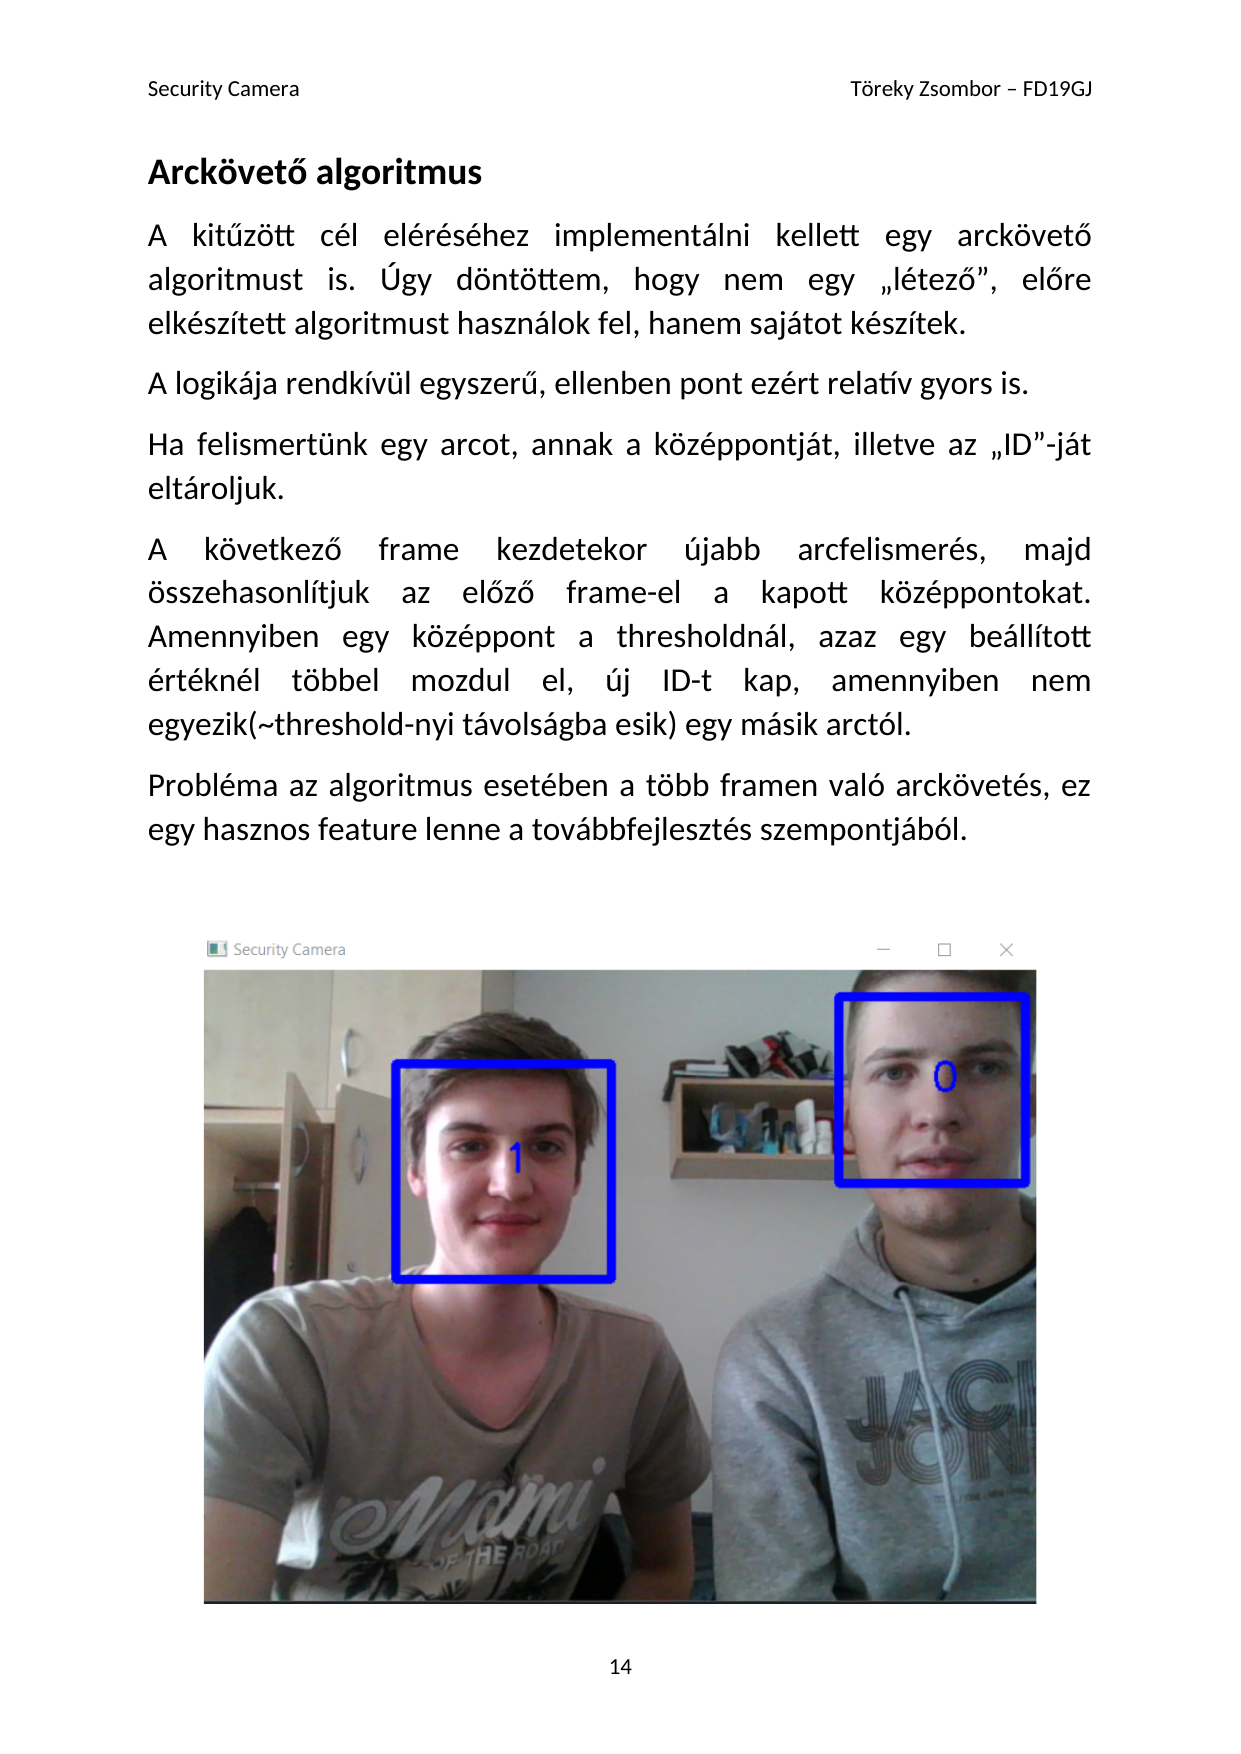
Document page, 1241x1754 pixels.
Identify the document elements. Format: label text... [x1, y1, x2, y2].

text Arckövető algoritmus [148, 148, 1093, 193]
text A logikája rendkívül egyszerű, ellenben pont ezért relatív gyors is. [148, 362, 1093, 403]
text A kitűzött cél eléréséhez implementálni kellett egy arckövető algoritmust is. Úgy döntöttem, hogy nem egy „létező”, előre elkészített algoritmust használok fel, hanem sajátot készítek. [148, 214, 1093, 342]
text Probléma az algoritmus esetében a több framen való arckövetés, ez egy hasznos feature lenne a továbbfejlesztés szempontjából. [148, 764, 1093, 849]
text A következő frame kezdetekor újabb arcfelismerés, majd összehasonlítjuk az előző frame-el a kapott középpontokat. Amennyiben egy középpont a thresholdnál, azaz egy beállított értéknél többel mozdul el, új ID-t kap, amennyiben nem egyezik(~threshold-nyi távolságba esik) egy másik arctól. [148, 527, 1093, 744]
text Ha felismertünk egy arcot, annak a középpontját, illetve az „ID”-ját eltároljuk. [148, 423, 1093, 508]
picture [203, 933, 1037, 1604]
